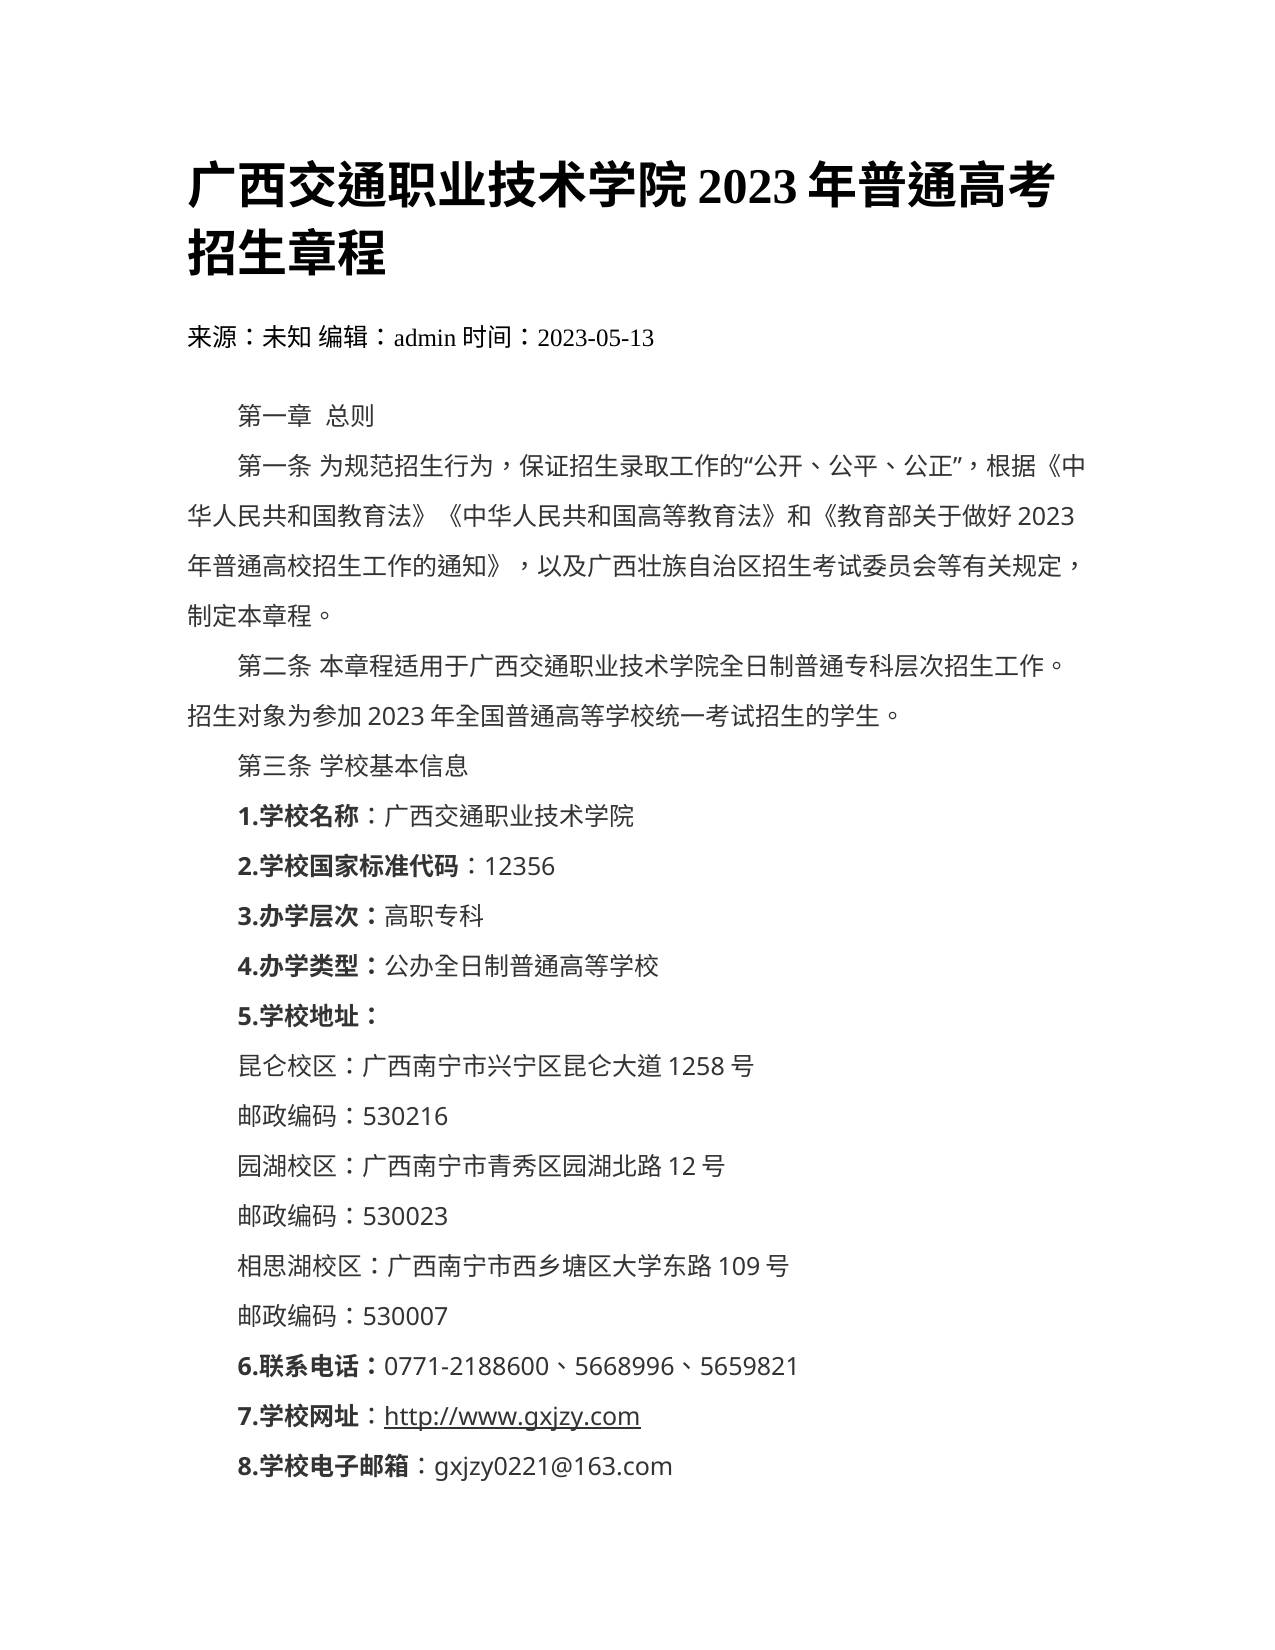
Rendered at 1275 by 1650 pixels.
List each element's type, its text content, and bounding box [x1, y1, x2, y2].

text 5.学校地址： [187, 983, 1087, 1033]
text 昆仑校区：广西南宁市兴宁区昆仑大道1258号 [187, 1033, 1087, 1083]
text 来源：未知 编辑：admin 时间：2023-05-13 [187, 320, 1087, 354]
text 8.学校电子邮箱：gxjzy0221@163.com [187, 1433, 1087, 1483]
text 相思湖校区：广西南宁市西乡塘区大学东路109号 [187, 1233, 1087, 1283]
text 4.办学类型：公办全日制普通高等学校 [187, 933, 1087, 983]
text 园湖校区：广西南宁市青秀区园湖北路12号 [187, 1133, 1087, 1183]
subtitle 广西交通职业技术学院2023年普通高考招生章程 [187, 150, 1087, 286]
text 1.学校名称：广西交通职业技术学院 [187, 783, 1087, 833]
text 邮政编码：530216 [187, 1083, 1087, 1133]
text 6.联系电话：0771-2188600、5668996、5659821 [187, 1333, 1087, 1383]
text 邮政编码：530023 [187, 1183, 1087, 1233]
text 7.学校网址：http://www.gxjzy.com [187, 1383, 1087, 1433]
text 3.办学层次：高职专科 [187, 883, 1087, 933]
text 第一章 总则 [187, 383, 1087, 433]
text 2.学校国家标准代码：12356 [187, 833, 1087, 883]
text 第一条 为规范招生行为，保证招生录取工作的“公开、公平、公正”，根据《中华人民共和国教育法》《中华人民共和国高等教育法》和《教育部关于做好2023年普通高校招生工作的通知》，以及广西壮族自治区招生考试委员会等有关规定，制定本章程。 [187, 433, 1087, 633]
text 第二条 本章程适用于广西交通职业技术学院全日制普通专科层次招生工作。招生对象为参加2023年全国普通高等学校统一考试招生的学生。 [187, 633, 1087, 733]
text 第三条 学校基本信息 [187, 733, 1087, 783]
text 邮政编码：530007 [187, 1283, 1087, 1333]
